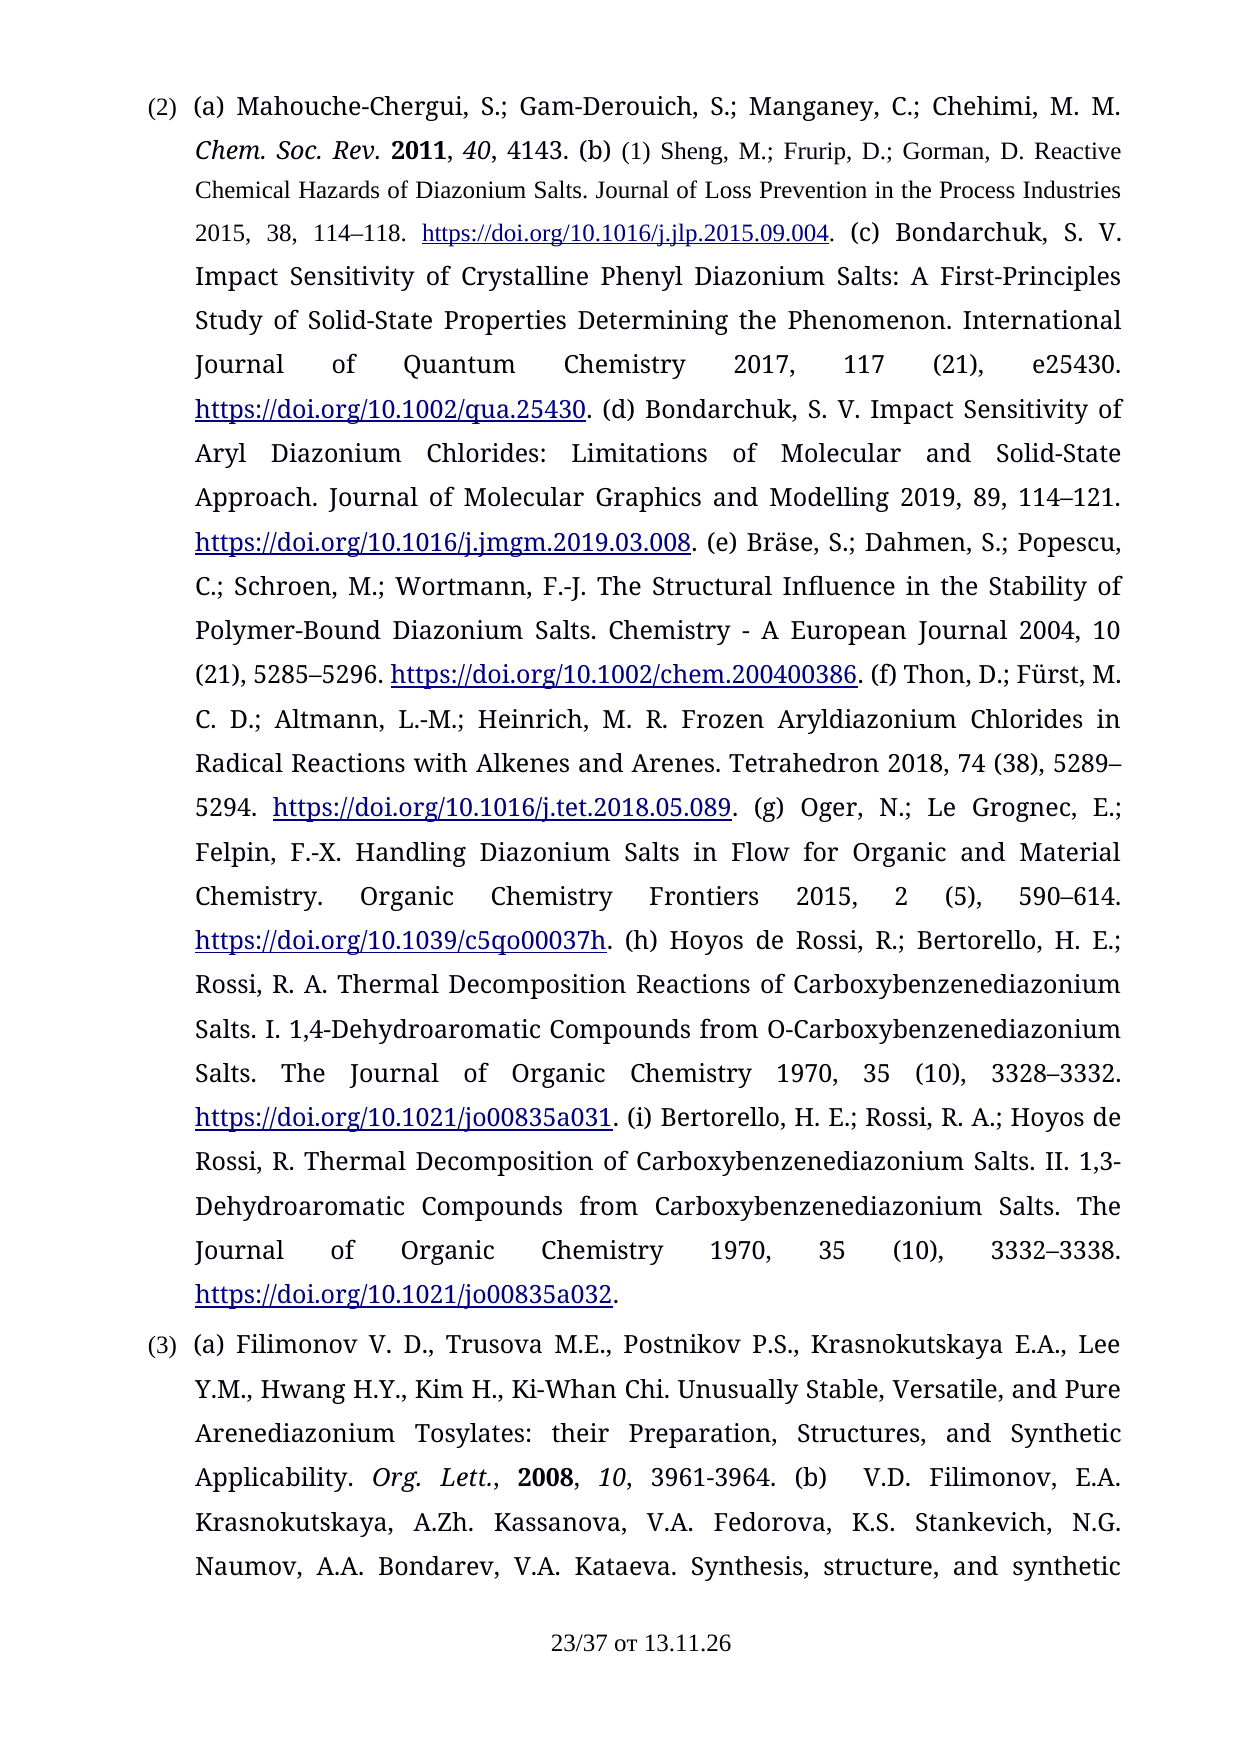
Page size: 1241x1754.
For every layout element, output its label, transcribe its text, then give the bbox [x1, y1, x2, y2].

list (a) Mahouche-Chergui, S.; Gam-Derouich, S.; Manganey, C.; Chehimi, M. M. Chem. Soc. Rev. 2011, 40, 4143. (b) (1) Sheng, M.; Frurip, D.; Gorman, D. Reactive Chemical Hazards of Diazonium Salts. Journal of Loss Prevention in the Process Industries 2015, 38, 114–118. https://doi.org/10.1016/j.jlp.2015.09.004. (c) Bondarchuk, S. V. Impact Sensitivity of Crystalline Phenyl Diazonium Salts: A First-Principles Study of Solid-State Properties Determining the Phenomenon. International Journal of Quantum Chemistry 2017, 117 (21), e25430. https://doi.org/10.1002/qua.25430. (d) Bondarchuk, S. V. Impact Sensitivity of Aryl Diazonium Chlorides: Limitations of Molecular and Solid-State Approach. Journal of Molecular Graphics and Modelling 2019, 89, 114–121. https://doi.org/10.1016/j.jmgm.2019.03.008. (e) Bräse, S.; Dahmen, S.; Popescu, C.; Schroen, M.; Wortmann, F.-J. The Structural Influence in the Stability of Polymer-Bound Diazonium Salts. Chemistry - A European Journal 2004, 10 (21), 5285–5296. https://doi.org/10.1002/chem.200400386. (f) Thon, D.; Fürst, M. C. D.; Altmann, L.-M.; Heinrich, M. R. Frozen Aryldiazonium Chlorides in Radical Reactions with Alkenes and Arenes. Tetrahedron 2018, 74 (38), 5289–5294. https://doi.org/10.1016/j.tet.2018.05.089. (g) Oger, N.; Le Grognec, E.; Felpin, F.-X. Handling Diazonium Salts in Flow for Organic and Material Chemistry. Organic Chemistry Frontiers 2015, 2 (5), 590–614. https://doi.org/10.1039/c5qo00037h. (h) Hoyos de Rossi, R.; Bertorello, H. E.; Rossi, R. A. Thermal Decomposition Reactions of Carboxybenzenediazonium Salts. I. 1,4-Dehydroaromatic Compounds from O-Carboxybenzenediazonium Salts. The Journal of Organic Chemistry 1970, 35 (10), 3328–3332. https://doi.org/10.1021/jo00835a031. (i) Bertorello, H. E.; Rossi, R. A.; Hoyos de Rossi, R. Thermal Decomposition of Carboxybenzenediazonium Salts. II. 1,3-Dehydroaromatic Compounds from Carboxybenzenediazonium Salts. The Journal of Organic Chemistry 1970, 35 (10), 3332–3338. https://doi.org/10.1021/jo00835a032. [148, 88, 1122, 1311]
